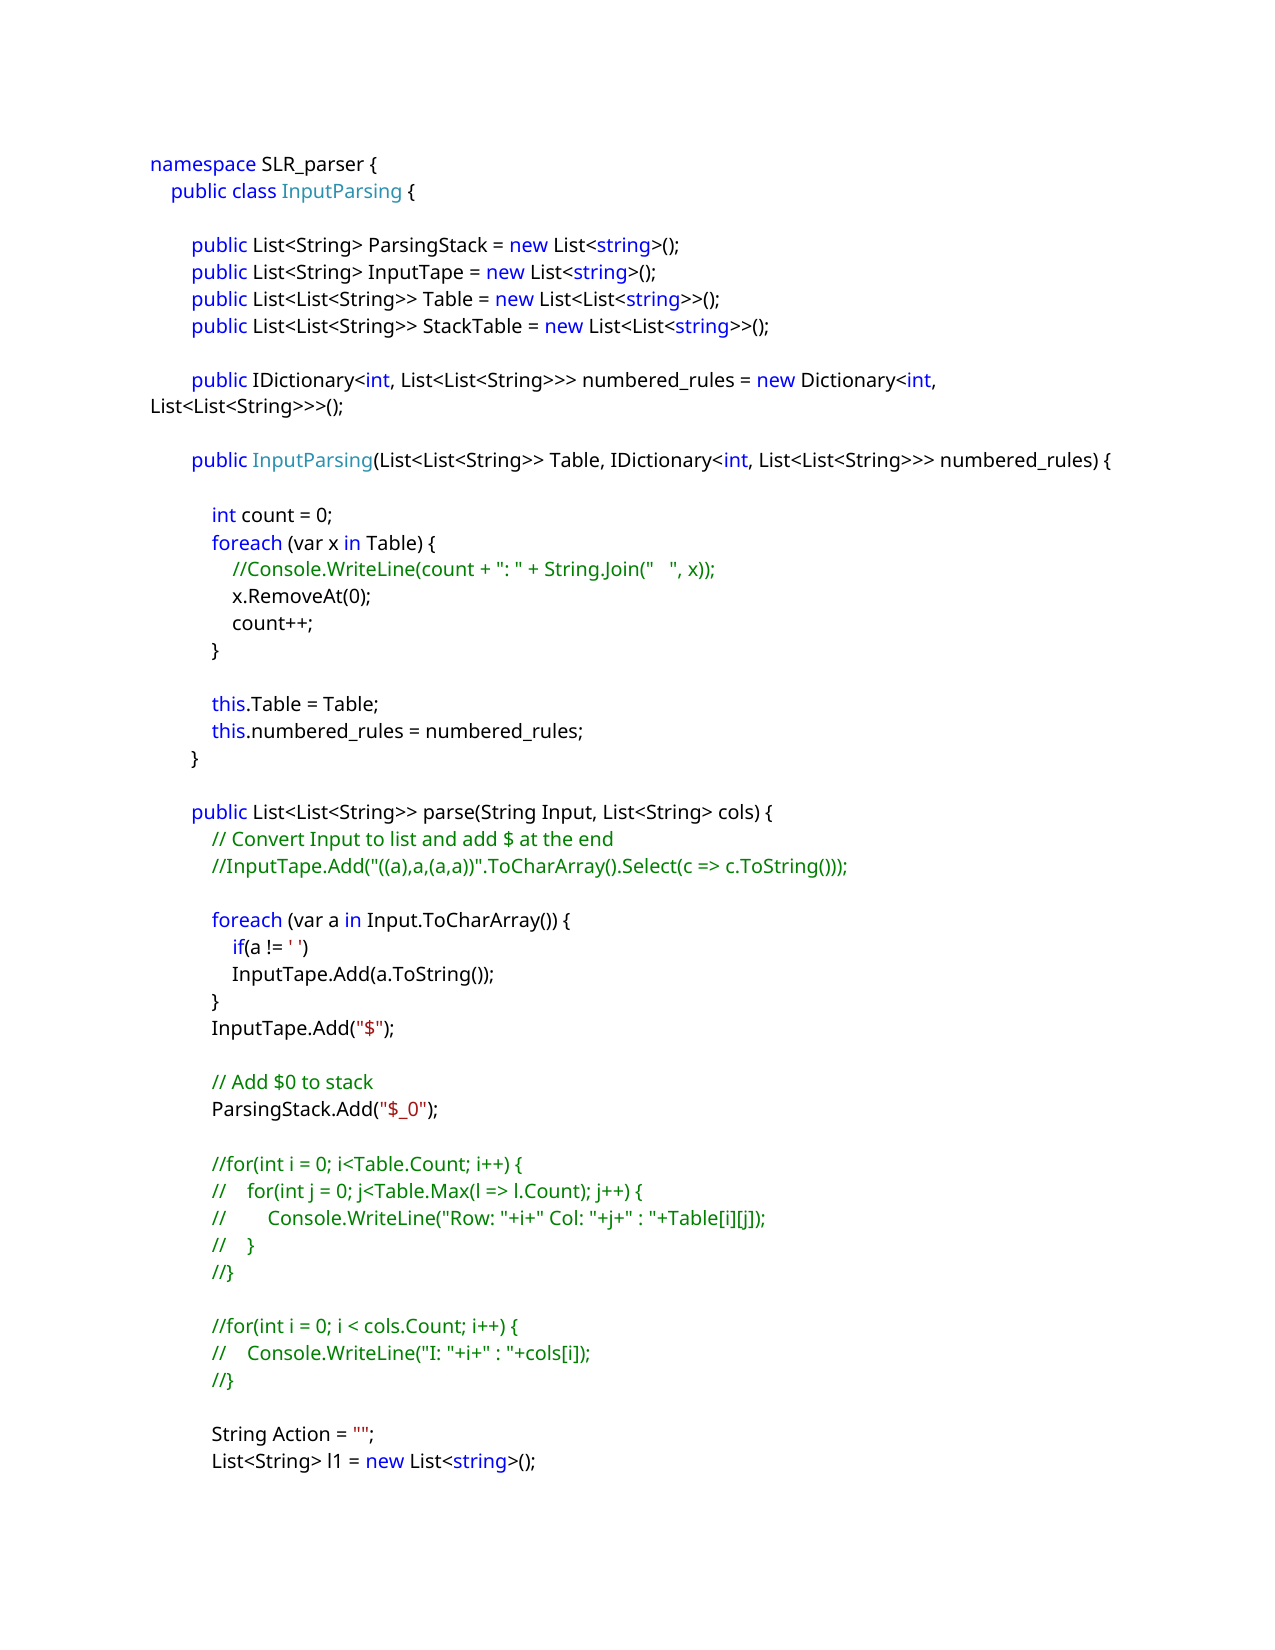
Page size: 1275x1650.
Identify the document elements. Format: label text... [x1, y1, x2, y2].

text } [150, 744, 1125, 772]
text // for(int j = 0; j<Table.Max(l => l.Count); j++) { [150, 1177, 1125, 1204]
text } [150, 987, 1125, 1014]
text ParsingStack.Add("$_0"); [150, 1095, 1125, 1122]
text String Action = ""; [150, 1420, 1125, 1447]
text // } [150, 1231, 1125, 1258]
text this.numbered_rules = numbered_rules; [150, 718, 1125, 744]
text // Convert Input to list and add $ at the end [150, 826, 1125, 852]
text public class InputParsing { [150, 177, 1125, 204]
text foreach (var x in Table) { [150, 529, 1125, 556]
text InputTape.Add(a.ToString()); [150, 960, 1125, 987]
text int count = 0; [150, 502, 1125, 529]
text if(a != ' ') [150, 933, 1125, 960]
text foreach (var a in Input.ToCharArray()) { [150, 906, 1125, 933]
text public List<String> InputTape = new List<string>(); [150, 258, 1125, 285]
text public IDictionary<int, List<List<String>>> numbered_rules = new Dictionary<int, List<List<String>>>(); [150, 366, 1125, 420]
text InputTape.Add("$"); [150, 1014, 1125, 1041]
text public List<String> ParsingStack = new List<string>(); [150, 231, 1125, 258]
text // Add $0 to stack [150, 1068, 1125, 1095]
text // Console.WriteLine("Row: "+i+" Col: "+j+" : "+Table[i][j]); [150, 1204, 1125, 1231]
text public InputParsing(List<List<String>> Table, IDictionary<int, List<List<String>>> numbered_rules) { [150, 447, 1125, 474]
text List<String> l1 = new List<string>(); [150, 1447, 1125, 1474]
text this.Table = Table; [150, 691, 1125, 718]
text count++; [150, 610, 1125, 637]
text //for(int i = 0; i < cols.Count; i++) { [150, 1312, 1125, 1339]
text } [150, 637, 1125, 664]
text //InputTape.Add("((a),a,(a,a))".ToCharArray().Select(c => c.ToString())); [150, 852, 1125, 879]
text public List<List<String>> Table = new List<List<string>>(); [150, 285, 1125, 312]
text //} [150, 1366, 1125, 1393]
text //for(int i = 0; i<Table.Count; i++) { [150, 1150, 1125, 1177]
text namespace SLR_parser { [150, 150, 1125, 177]
text public List<List<String>> StackTable = new List<List<string>>(); [150, 312, 1125, 339]
text x.RemoveAt(0); [150, 583, 1125, 610]
text //} [150, 1258, 1125, 1285]
text //Console.WriteLine(count + ": " + String.Join(" ", x)); [150, 556, 1125, 583]
text // Console.WriteLine("I: "+i+" : "+cols[i]); [150, 1339, 1125, 1366]
text public List<List<String>> parse(String Input, List<String> cols) { [150, 798, 1125, 826]
